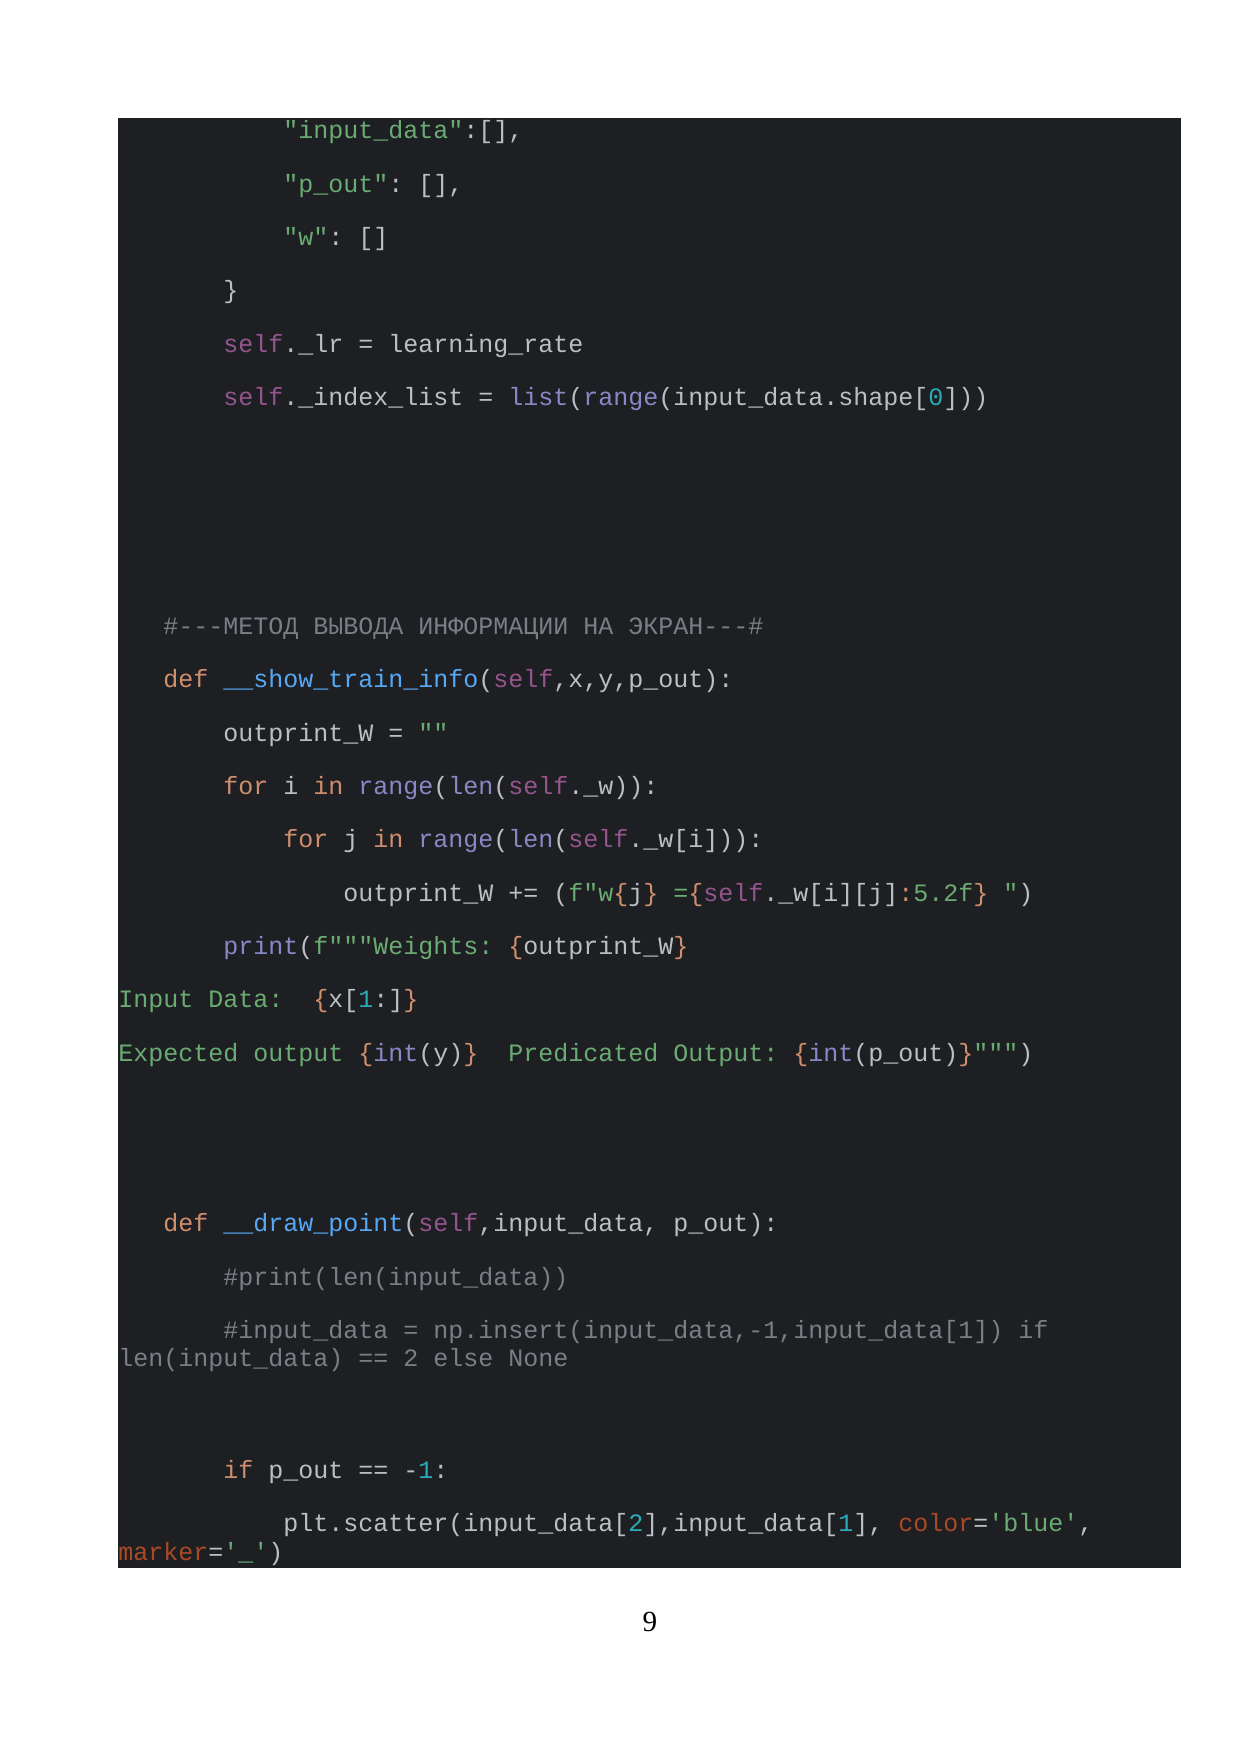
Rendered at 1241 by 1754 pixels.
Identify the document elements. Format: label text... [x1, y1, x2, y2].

text outprint_W = "" [118, 720, 1181, 749]
text "w": [] [118, 225, 1181, 253]
text outprint_W += (f"w{j} ={self._w[i][j]:5.2f} ") [118, 880, 1181, 909]
text def __show_train_info(self,x,y,p_out): [118, 667, 1181, 695]
text if p_out == -1: [118, 1458, 1181, 1486]
text } [118, 278, 1181, 306]
text #input_data = np.insert(input_data,-1,input_data[1]) if len(input_data) == 2 else None [118, 1317, 1181, 1374]
text "p_out": [], [118, 171, 1181, 200]
text Input Data: {x[1:]} [118, 987, 1181, 1015]
text plt.scatter(input_data[2],input_data[1], color='blue', marker='_') [118, 1511, 1181, 1568]
text "input_data":[], [118, 118, 1181, 146]
text #print(len(input_data)) [118, 1264, 1181, 1292]
text for j in range(len(self._w[i])): [118, 827, 1181, 855]
text self._index_list = list(range(input_data.shape[0])) [118, 385, 1181, 413]
text for i in range(len(self._w)): [118, 774, 1181, 802]
text Expected output {int(y)} Predicated Output: {int(p_out)}""") [118, 1040, 1181, 1069]
text print(f"""Weights: {outprint_W} [118, 934, 1181, 962]
text self._lr = learning_rate [118, 331, 1181, 360]
text #---МЕТОД ВЫВОДА ИНФОРМАЦИИ НА ЭКРАН---# [118, 614, 1181, 642]
text def __draw_point(self,input_data, p_out): [118, 1211, 1181, 1239]
